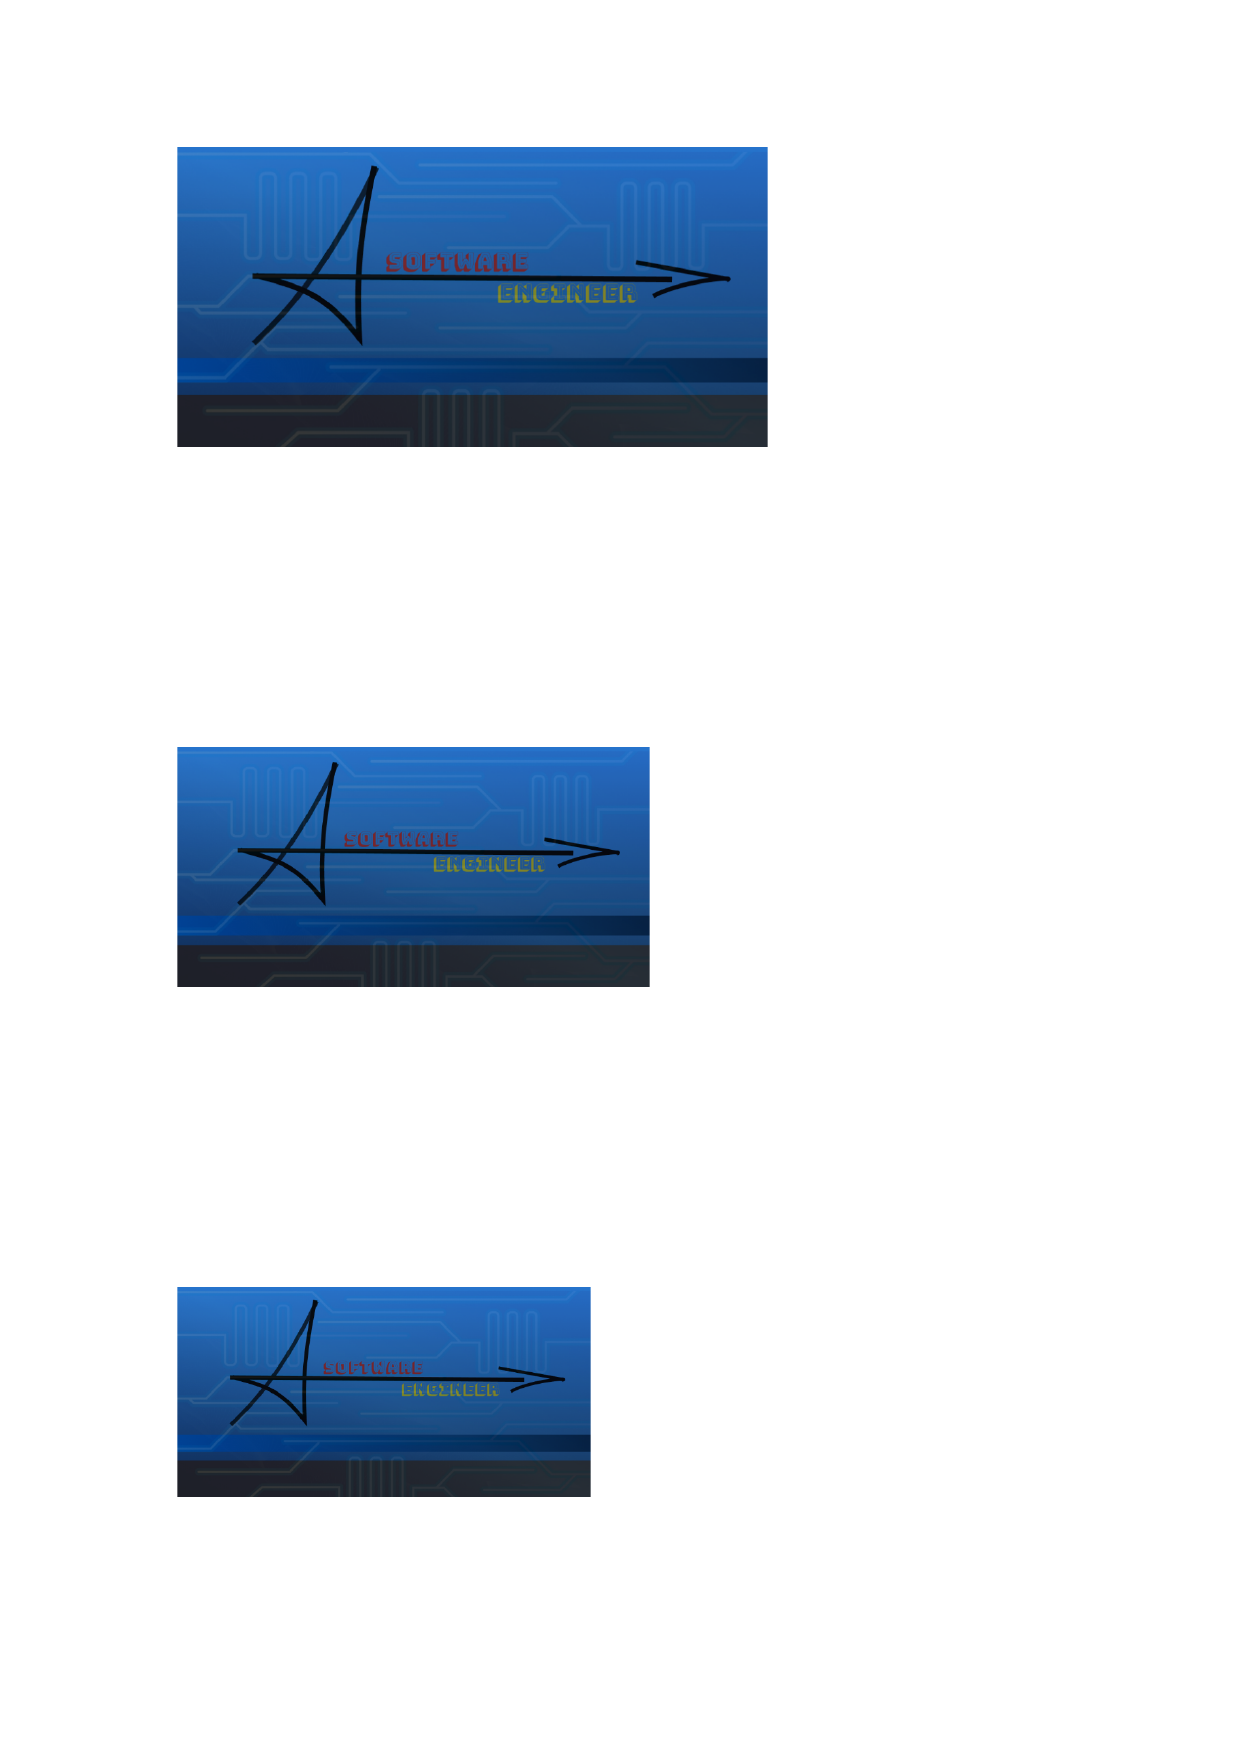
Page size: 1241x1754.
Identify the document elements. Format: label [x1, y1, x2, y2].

picture [177, 1287, 591, 1497]
picture [177, 747, 650, 987]
picture [177, 147, 768, 447]
